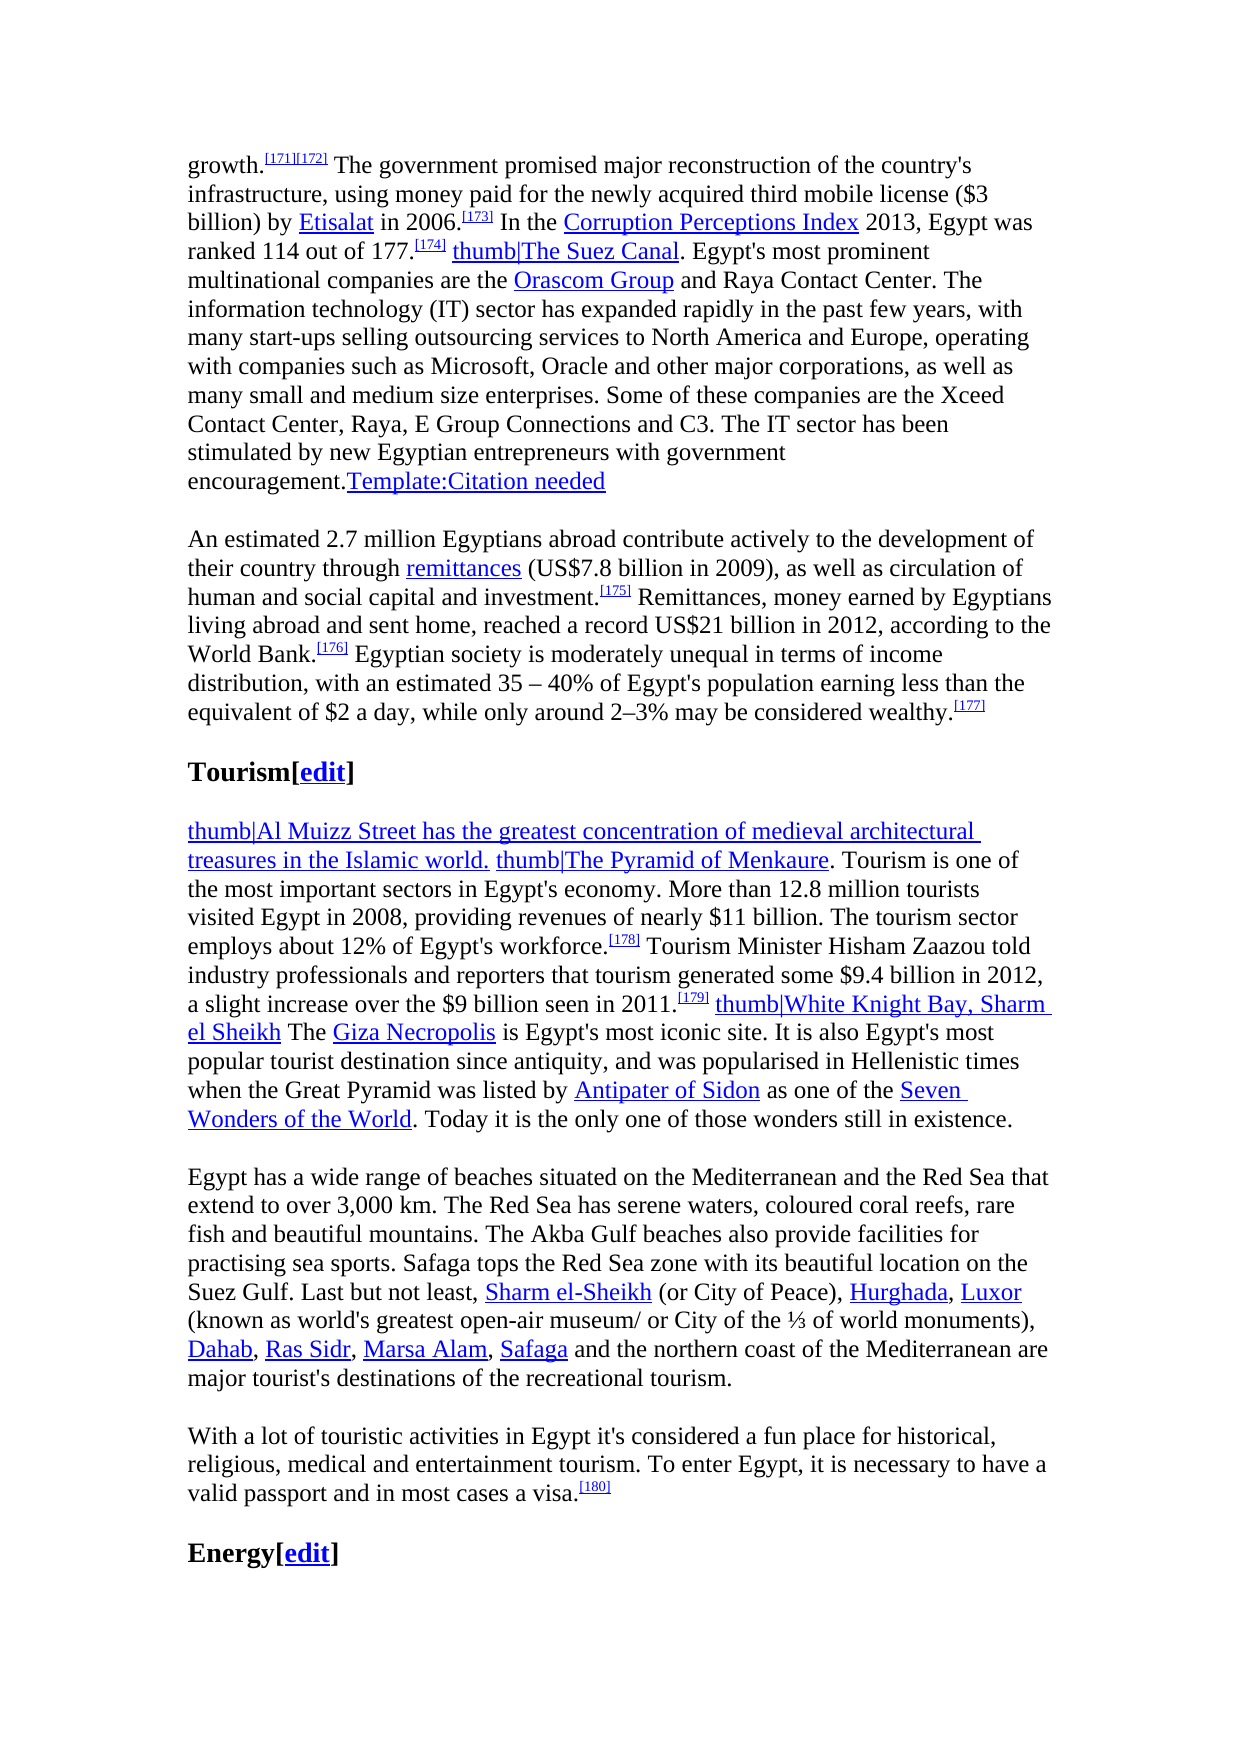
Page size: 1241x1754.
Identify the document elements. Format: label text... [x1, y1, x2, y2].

subtitle Energy[edit] [187, 1536, 1053, 1568]
text Egypt has a wide range of beaches situated on the Mediterranean and the Red Sea that extend to over 3,000 km. The Red Sea has serene waters, coloured coral reefs, rare fish and beautiful mountains. The Akba Gulf beaches also provide facilities for practising sea sports. Safaga tops the Red Sea zone with its beautiful location on the Suez Gulf. Last but not least, Sharm el-Sheikh (or City of Peace), Hurghada, Luxor (known as world's greatest open-air museum/ or City of the ⅓ of world monuments), Dahab, Ras Sidr, Marsa Alam, Safaga and the northern coast of the Mediterranean are major tourist's destinations of the recreational tourism. [187, 1162, 1053, 1392]
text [187, 150, 1053, 495]
text With a lot of touristic activities in Egypt it's considered a fun place for historical, religious, medical and entertainment tourism. To enter Egypt, it is necessary to have a valid passport and in most cases a visa.[180] [187, 1421, 1053, 1507]
text An estimated 2.7 million Egyptians abroad contribute actively to the development of their country through remittances (US$7.8 billion in 2009), as well as circulation of human and social capital and investment.[175] Remittances, money earned by Egyptians living abroad and sent home, reached a record US$21 billion in 2012, according to the World Bank.[176] Egyptian society is moderately unequal in terms of income distribution, with an estimated 35 – 40% of Egypt's population earning less than the equivalent of $2 a day, while only around 2–3% may be considered wealthy.[177] [187, 524, 1053, 725]
text thumb|Al Muizz Street has the greatest concentration of medieval architectural treasures in the Islamic world. thumb|The Pyramid of Menkaure. Tourism is one of the most important sectors in Egypt's economy. More than 12.8 million tourists visited Egypt in 2008, providing revenues of nearly $11 billion. The tourism sector employs about 12% of Egypt's workforce.[178] Tourism Minister Hisham Zaazou told industry professionals and reporters that tourism generated some $9.4 billion in 2012, a slight increase over the $9 billion seen in 2011.[179] thumb|White Knight Bay, Sharm el Sheikh The Giza Necropolis is Egypt's most iconic site. It is also Egypt's most popular tourist destination since antiquity, and was popularised in Hellenistic times when the Great Pyramid was listed by Antipater of Sidon as one of the Seven Wonders of the World. Today it is the only one of those wonders still in existence. [187, 816, 1053, 1132]
subtitle Tourism[edit] [187, 754, 1053, 787]
